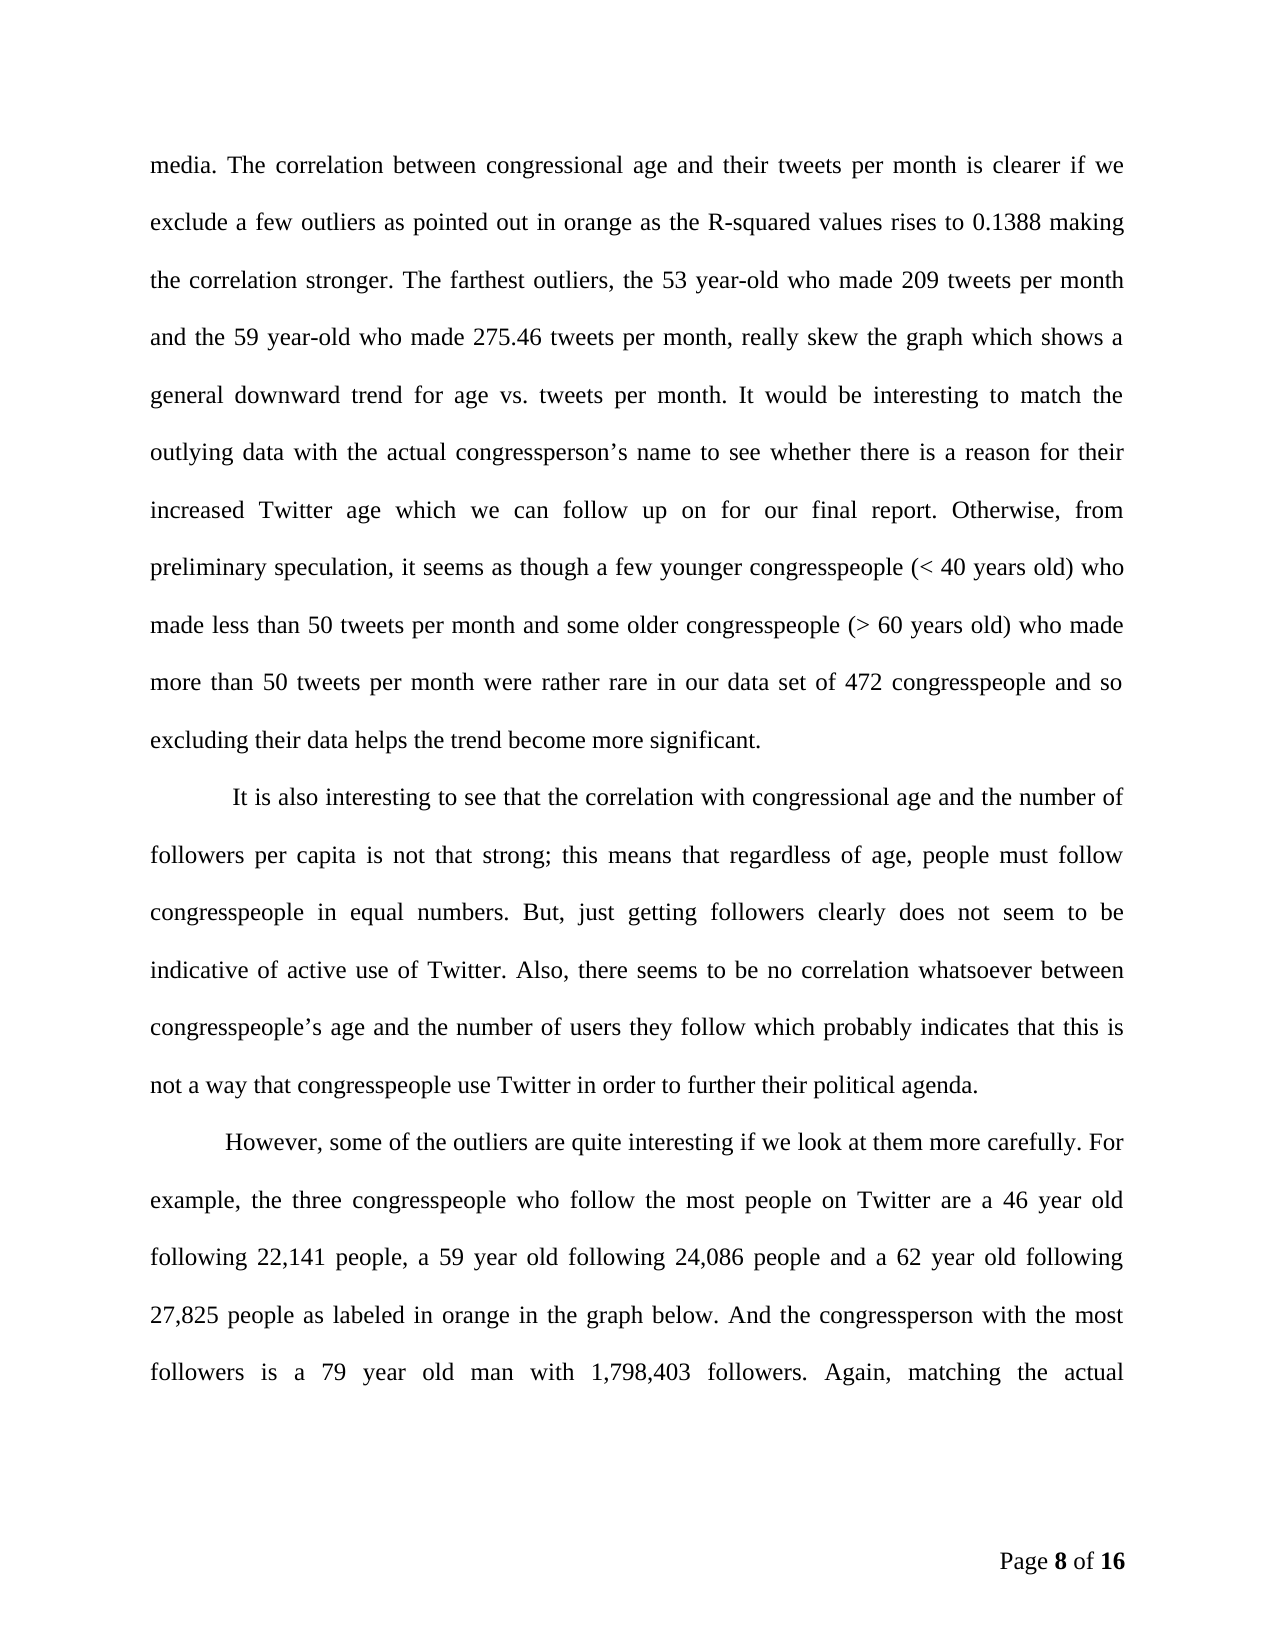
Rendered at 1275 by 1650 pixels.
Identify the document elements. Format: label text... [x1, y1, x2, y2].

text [150, 1127, 1125, 1386]
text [150, 150, 1125, 754]
text It is also interesting to see that the correlation with congressional age and the number of followers per capita is not that strong; this means that regardless of age, people must follow congresspeople in equal numbers. But, just getting followers clearly does not seem to be indicative of active use of Twitter. Also, there seems to be no correlation whatsoever between congresspeople’s age and the number of users they follow which probably indicates that this is not a way that congresspeople use Twitter in order to further their political agenda. [150, 782, 1125, 1099]
